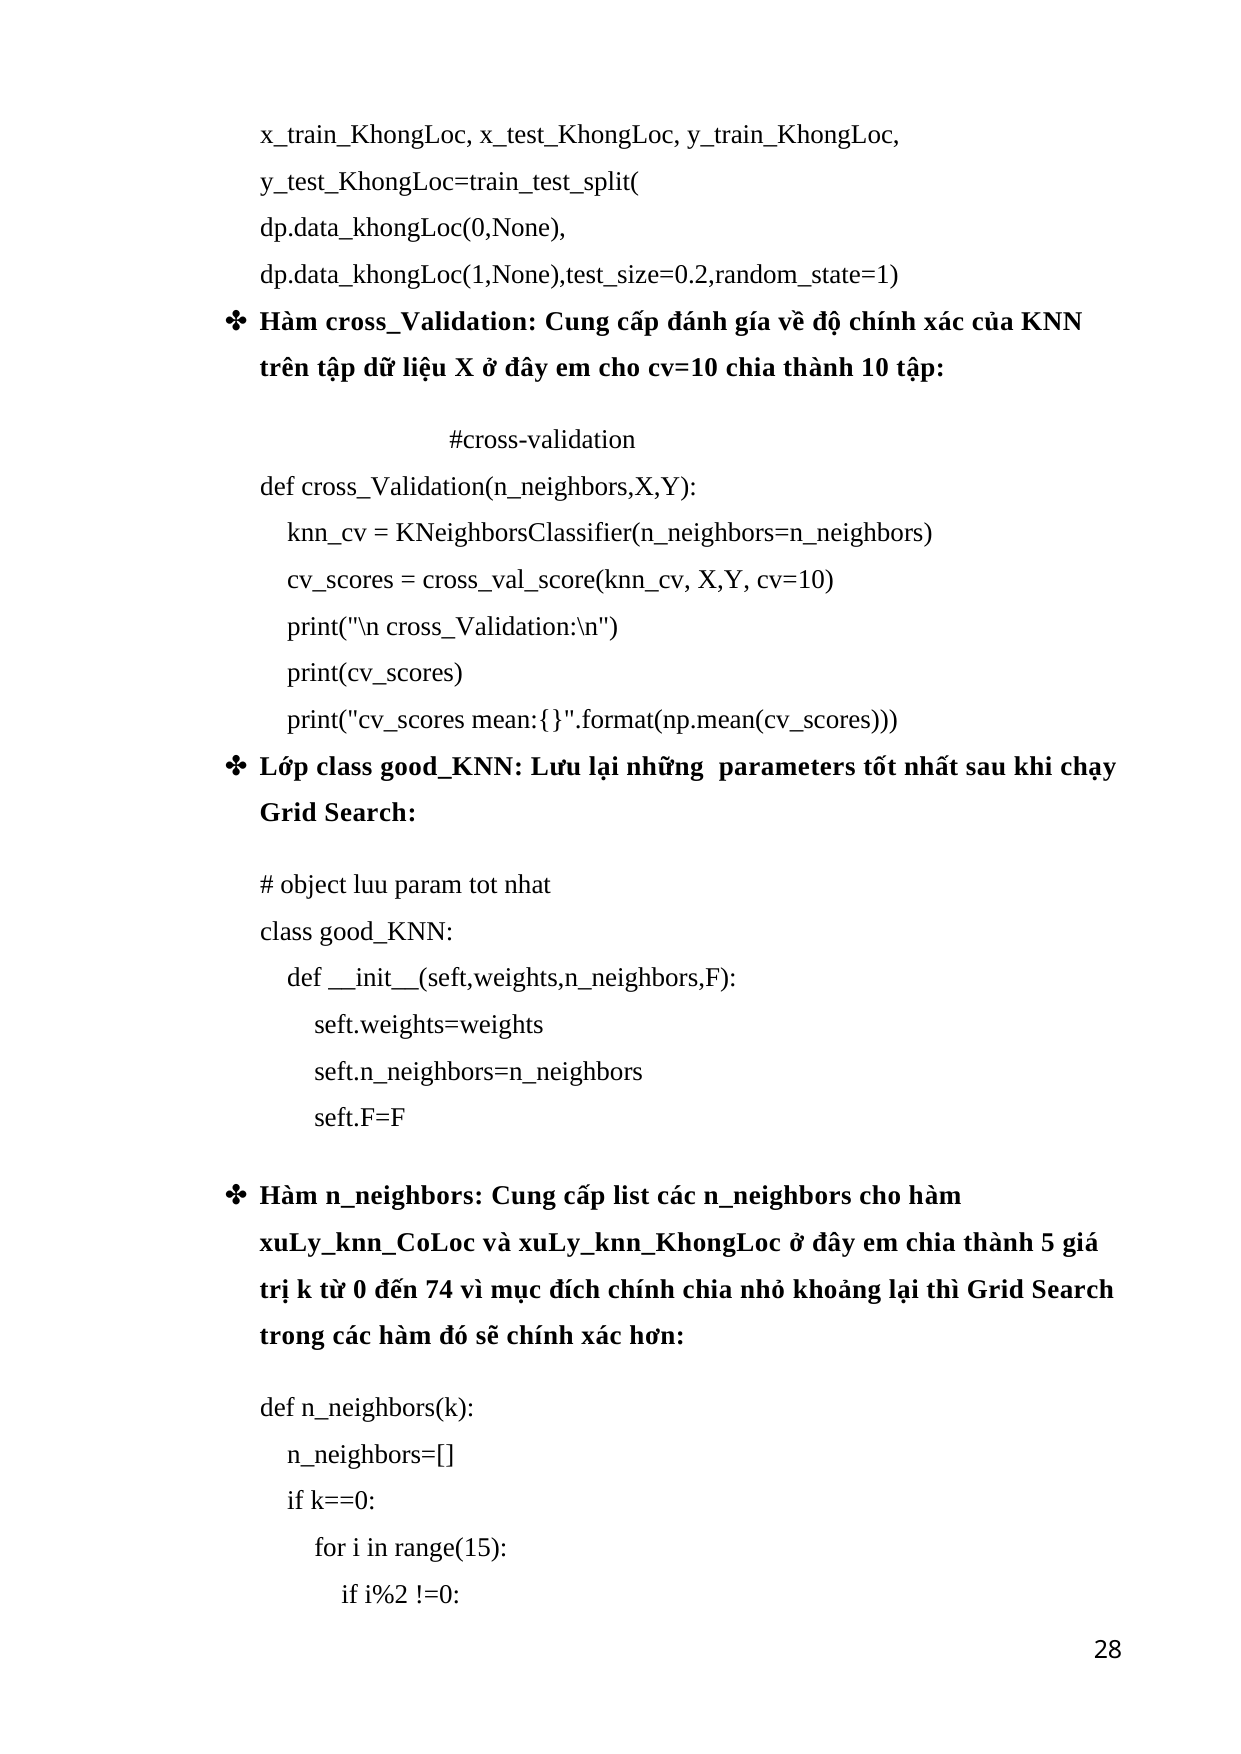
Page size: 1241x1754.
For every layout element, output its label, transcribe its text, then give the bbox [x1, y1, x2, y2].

text def cross_Validation(n_neighbors,X,Y): [260, 470, 1122, 501]
text if i%2 !=0: [260, 1578, 1122, 1609]
text knn_cv = KNeighborsClassifier(n_neighbors=n_neighbors) [260, 516, 1122, 548]
subtitle Hàm cross_Validation: Cung cấp đánh gía về độ chính xác của KNN trên tập dữ liệu X ở đây em cho cv=10 chia thành 10 tập: [224, 305, 1122, 383]
text seft.weights=weights [260, 1008, 1122, 1039]
text print(cv_scores) [260, 656, 1122, 688]
text seft.n_neighbors=n_neighbors [260, 1055, 1122, 1086]
text cv_scores = cross_val_score(knn_cv, X,Y, cv=10) [260, 563, 1122, 594]
subtitle Lớp class good_KNN: Lưu lại những parameters tốt nhất sau khi chạy Grid Search: [224, 750, 1122, 828]
text def n_neighbors(k): [260, 1391, 1122, 1422]
text seft.F=F [260, 1101, 1122, 1133]
text if k==0: [260, 1484, 1122, 1516]
text print("\n cross_Validation:\n") [260, 610, 1122, 641]
text x_train_KhongLoc, x_test_KhongLoc, y_train_KhongLoc, y_test_KhongLoc=train_test_split( [260, 118, 1122, 196]
text print("cv_scores mean:{}".format(np.mean(cv_scores))) [260, 703, 1122, 734]
text def __init__(seft,weights,n_neighbors,F): [260, 961, 1122, 993]
text for i in range(15): [260, 1531, 1122, 1562]
text n_neighbors=[] [260, 1438, 1122, 1469]
text class good_KNN: [260, 915, 1122, 946]
text # object luu param tot nhat [260, 868, 1122, 899]
text dp.data_khongLoc(0,None), [260, 211, 1122, 243]
text dp.data_khongLoc(1,None),test_size=0.2,random_state=1) [260, 258, 1122, 289]
text #cross-validation [260, 423, 1122, 454]
subtitle Hàm n_neighbors: Cung cấp list các n_neighbors cho hàm xuLy_knn_CoLoc và xuLy_knn_KhongLoc ở đây em chia thành 5 giá trị k từ 0 đến 74 vì mục đích chính chia nhỏ khoảng lại thì Grid Search trong các hàm đó sẽ chính xác hơn: [224, 1179, 1122, 1351]
